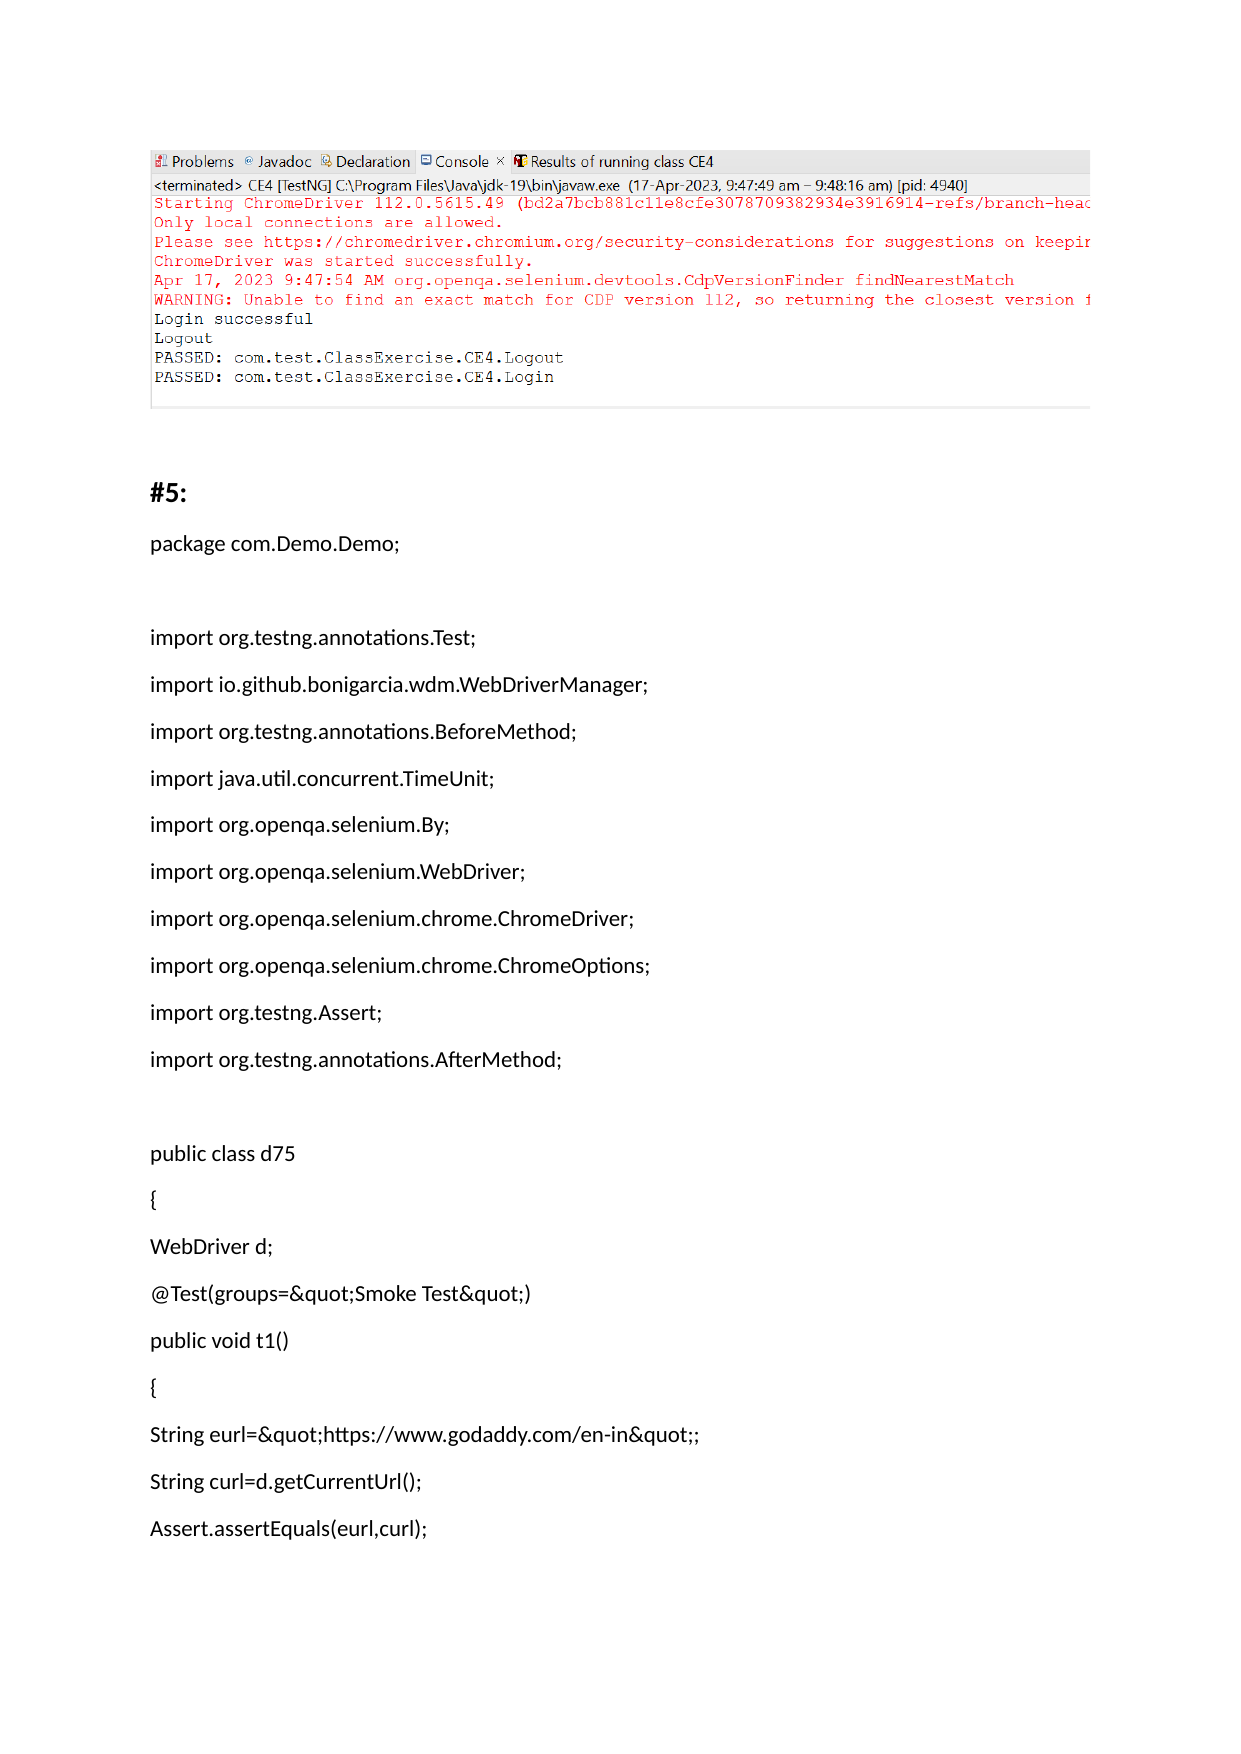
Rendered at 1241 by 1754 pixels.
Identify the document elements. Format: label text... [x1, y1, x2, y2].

text import org.openqa.selenium.chrome.ChromeOptions; [150, 951, 1090, 979]
text import org.testng.annotations.BeforeMethod; [150, 717, 1090, 745]
text WebDriver d; [150, 1232, 1090, 1260]
text import org.testng.Assert; [150, 998, 1090, 1026]
text String eurl=&quot;https://www.godaddy.com/en-in&quot;; [150, 1420, 1090, 1448]
text import org.openqa.selenium.chrome.ChromeDriver; [150, 904, 1090, 932]
text { [150, 1186, 1090, 1213]
text import java.util.concurrent.TimeUnit; [150, 764, 1090, 792]
text import org.openqa.selenium.By; [150, 811, 1090, 838]
text #5: [150, 474, 1090, 510]
text import io.github.bonigarcia.wdm.WebDriverManager; [150, 670, 1090, 698]
text import org.openqa.selenium.WebDriver; [150, 857, 1090, 885]
text String curl=d.getCurrentUrl(); [150, 1467, 1090, 1495]
text public void t1() [150, 1326, 1090, 1354]
text package com.Demo.Demo; [150, 529, 1090, 557]
picture [150, 150, 1091, 409]
text Assert.assertEquals(eurl,curl); [150, 1514, 1090, 1542]
text @Test(groups=&quot;Smoke Test&quot;) [150, 1279, 1090, 1307]
text { [150, 1373, 1090, 1401]
text import org.testng.annotations.AfterMethod; [150, 1045, 1090, 1073]
text import org.testng.annotations.Test; [150, 623, 1090, 651]
text public class d75 [150, 1139, 1090, 1167]
